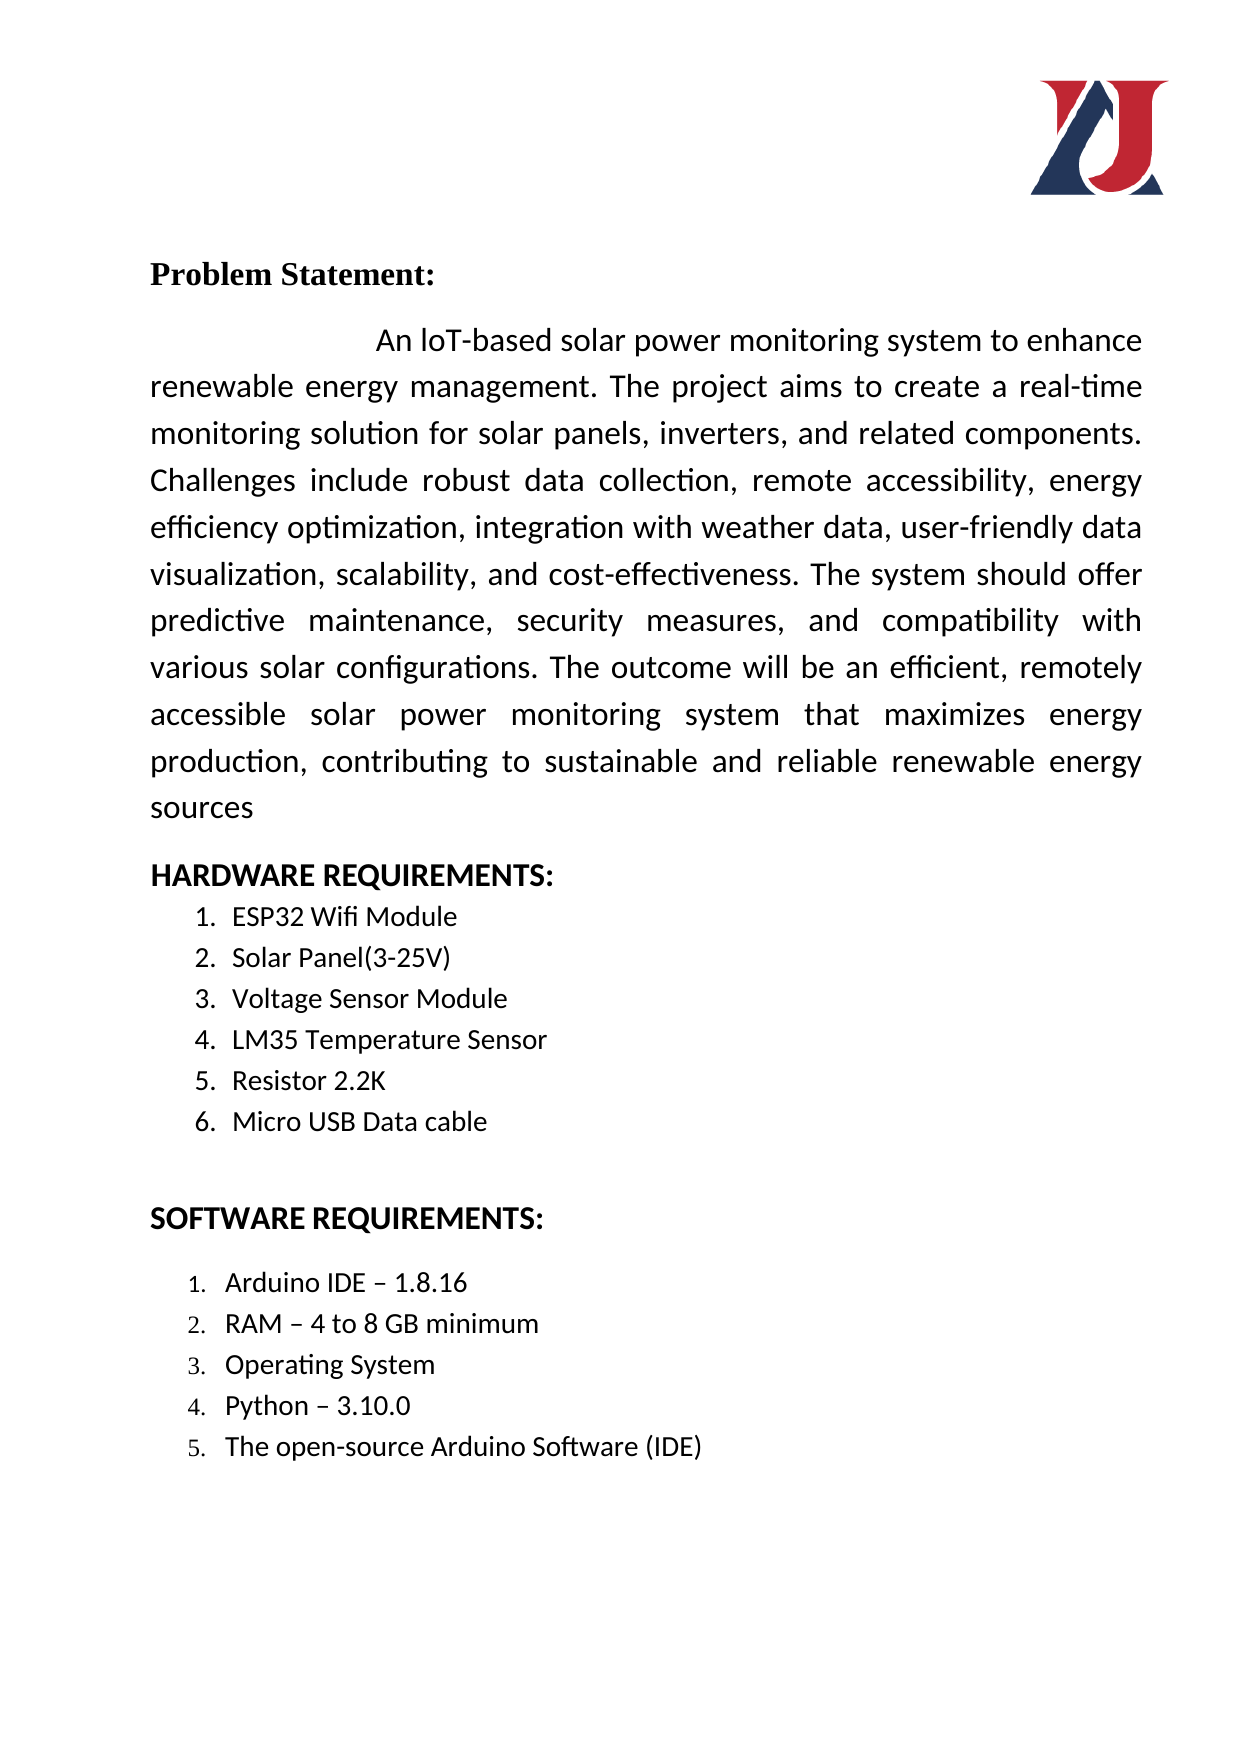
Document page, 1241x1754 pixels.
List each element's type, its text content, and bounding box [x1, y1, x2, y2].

list RAM – 4 to 8 GB minimum [187, 1305, 1144, 1341]
list Resistor 2.2K [194, 1062, 1090, 1097]
picture [1030, 80, 1169, 195]
list Arduino IDE – 1.8.16 [187, 1264, 1144, 1300]
list The open-source Arduino Software (IDE) [187, 1428, 1144, 1464]
list Operating System [187, 1346, 1144, 1382]
list Micro USB Data cable [194, 1103, 1090, 1138]
subtitle HARDWARE REQUIREMENTS: [151, 854, 1090, 895]
list Solar Panel(3-25V) [194, 939, 1090, 974]
text An loT-based solar power monitoring system to enhance renewable energy management. The project aims to create a real-time monitoring solution for solar panels, inverters, and related components. Challenges include robust data collection, remote accessibility, energy efficiency optimization, integration with weather data, user-friendly data visualization, scalability, and cost-effectiveness. The system should offer predictive maintenance, security measures, and compatibility with various solar configurations. The outcome will be an efficient, remotely accessible solar power monitoring system that maximizes energy production, contributing to sustainable and reliable renewable energy sources [150, 319, 1144, 827]
list LM35 Temperature Sensor [194, 1021, 1090, 1056]
text Problem Statement: [150, 254, 1144, 292]
list ESP32 Wifi Module [194, 898, 1090, 934]
list Voltage Sensor Module [194, 980, 1090, 1016]
text SOFTWARE REQUIREMENTS: [150, 1197, 1144, 1237]
list Python – 3.10.0 [187, 1387, 1144, 1423]
